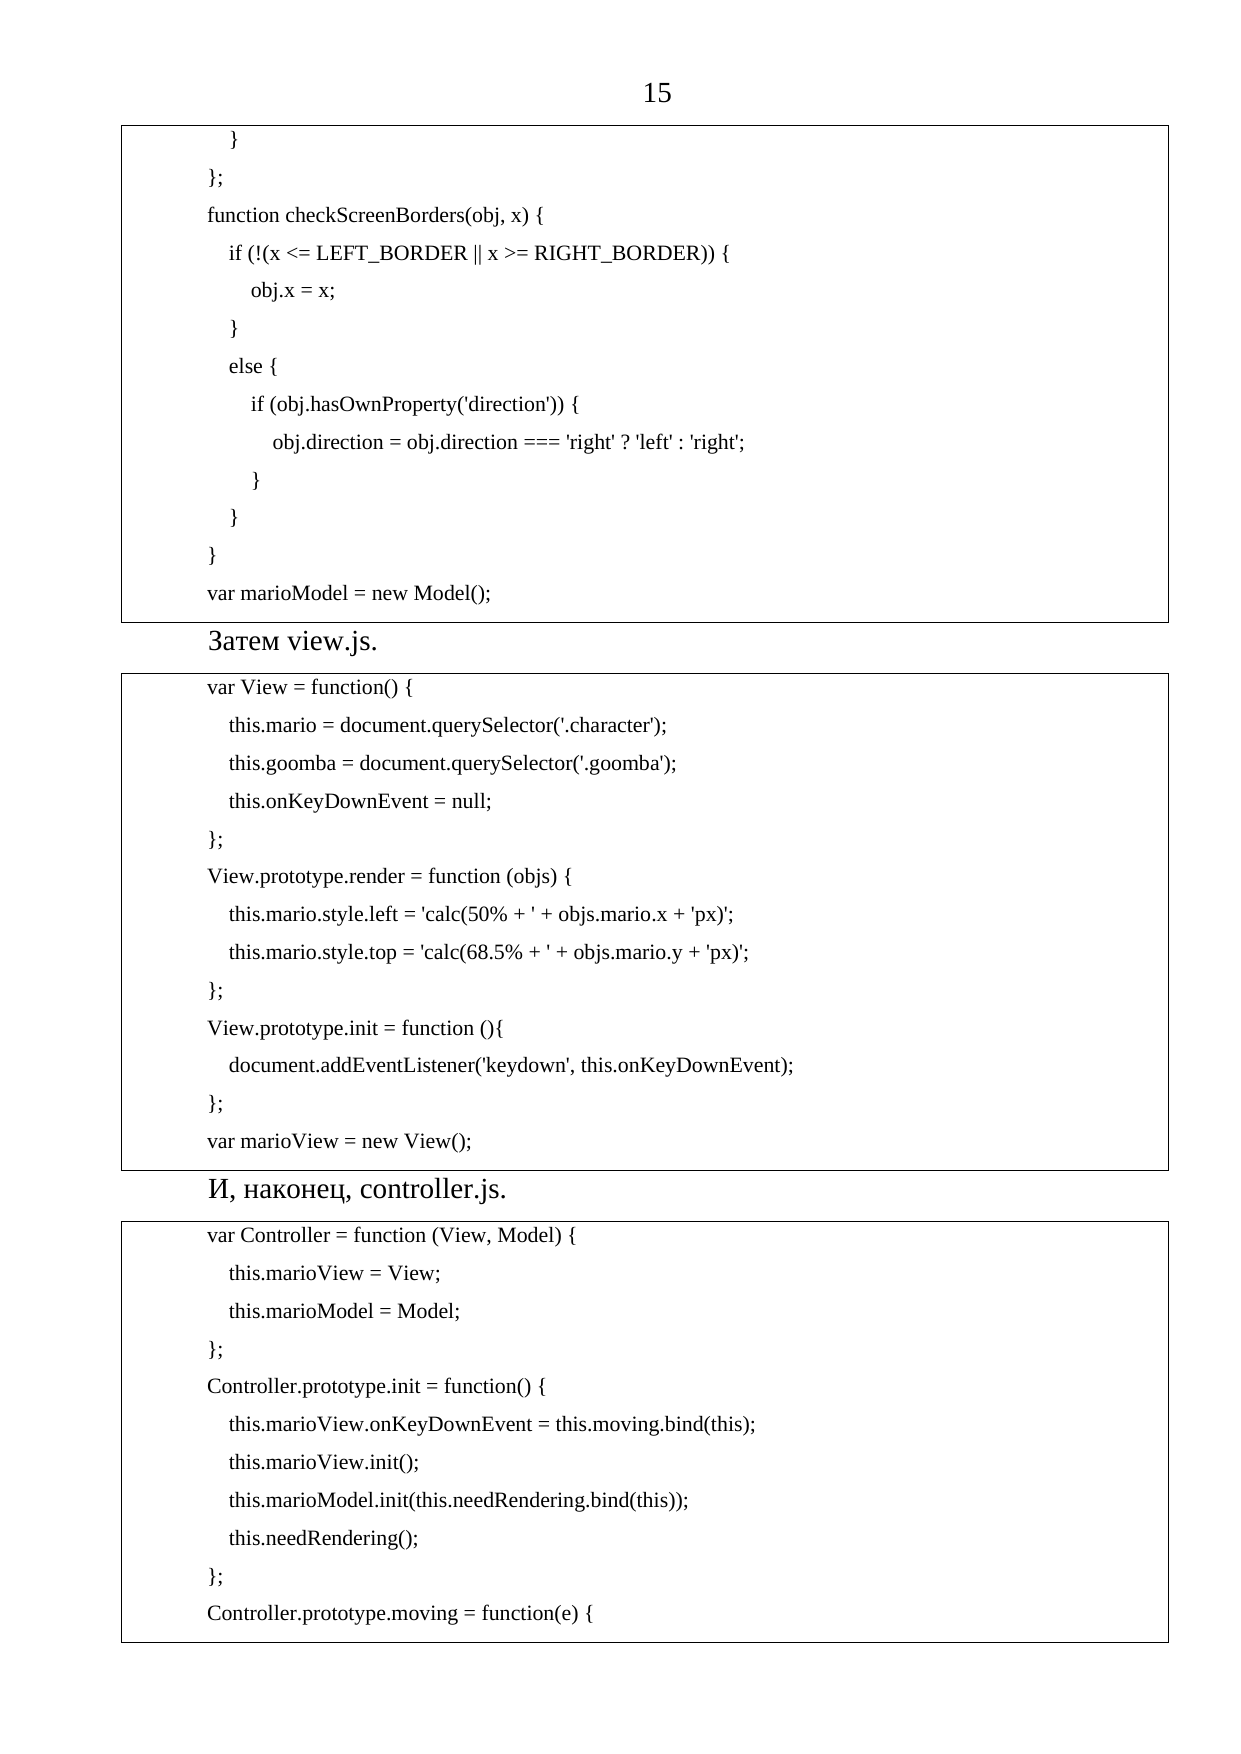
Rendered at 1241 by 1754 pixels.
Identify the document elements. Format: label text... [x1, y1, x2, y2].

text И, наконец, controller.js. [133, 1171, 1181, 1204]
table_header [122, 1222, 1168, 1642]
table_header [122, 126, 1168, 622]
table_header var View = function() { this.mario = document.querySelector('.character'); this.goomba = document.querySelector('.goomba'); this.onKeyDownEvent = null; }; View.prototype.render = function (objs) { this.mario.style.left = 'calc(50% + ' + objs.mario.x + 'px)'; this.mario.style.top = 'calc(68.5% + ' + objs.mario.y + 'px)'; }; View.prototype.init = function (){ document.addEventListener('keydown', this.onKeyDownEvent); }; var marioView = new View(); [122, 674, 1168, 1170]
text Затем view.js. [133, 623, 1181, 656]
